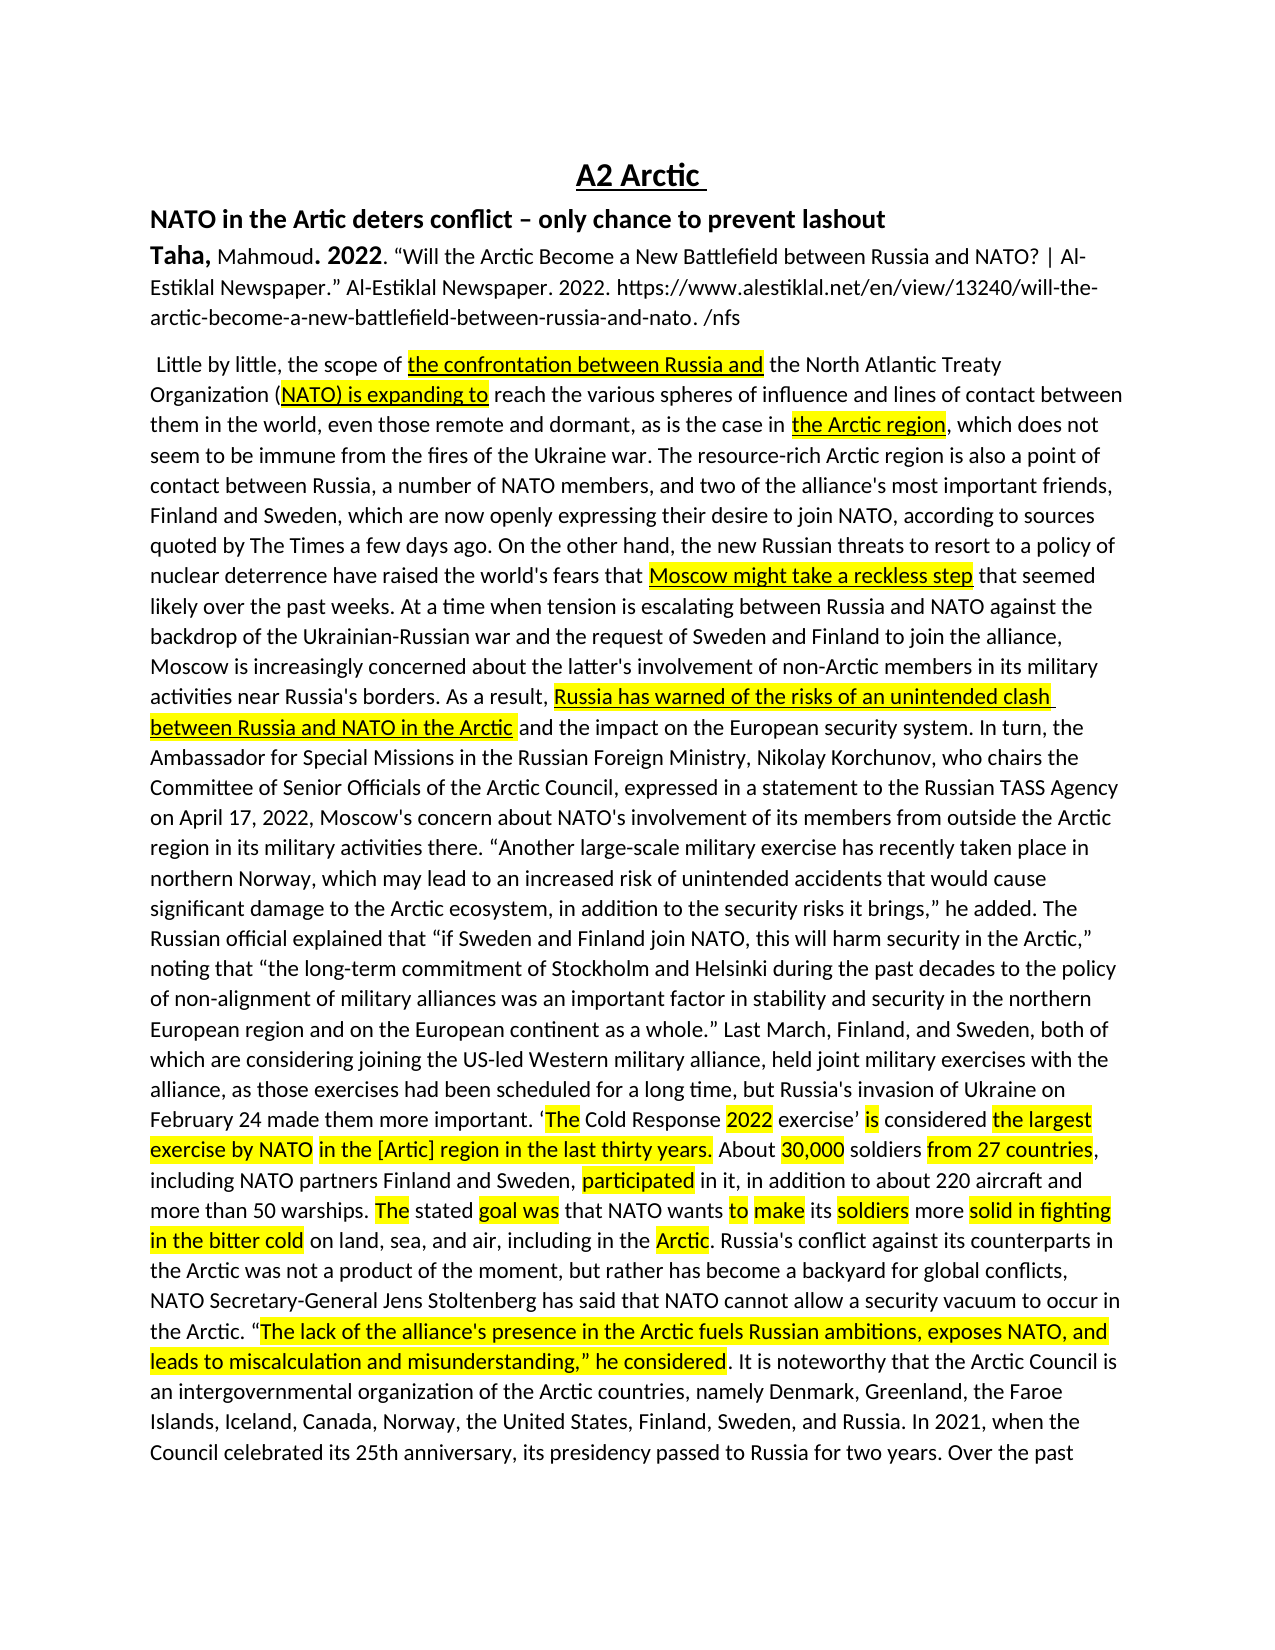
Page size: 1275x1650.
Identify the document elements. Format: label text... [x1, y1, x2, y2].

subtitle A2 Arctic [150, 154, 1125, 195]
text Taha, Mahmoud. 2022. “Will the Arctic Become a New Battlefield between Russia and NATO? | Al-Estiklal Newspaper.” Al-Estiklal Newspaper. 2022. https://www.alestiklal.net/en/view/13240/will-the-arctic-become-a-new-battlefield-between-russia-and-nato. /nfs [150, 238, 1125, 331]
subtitle NATO in the Artic deters conflict – only chance to prevent lashout [150, 202, 1125, 235]
